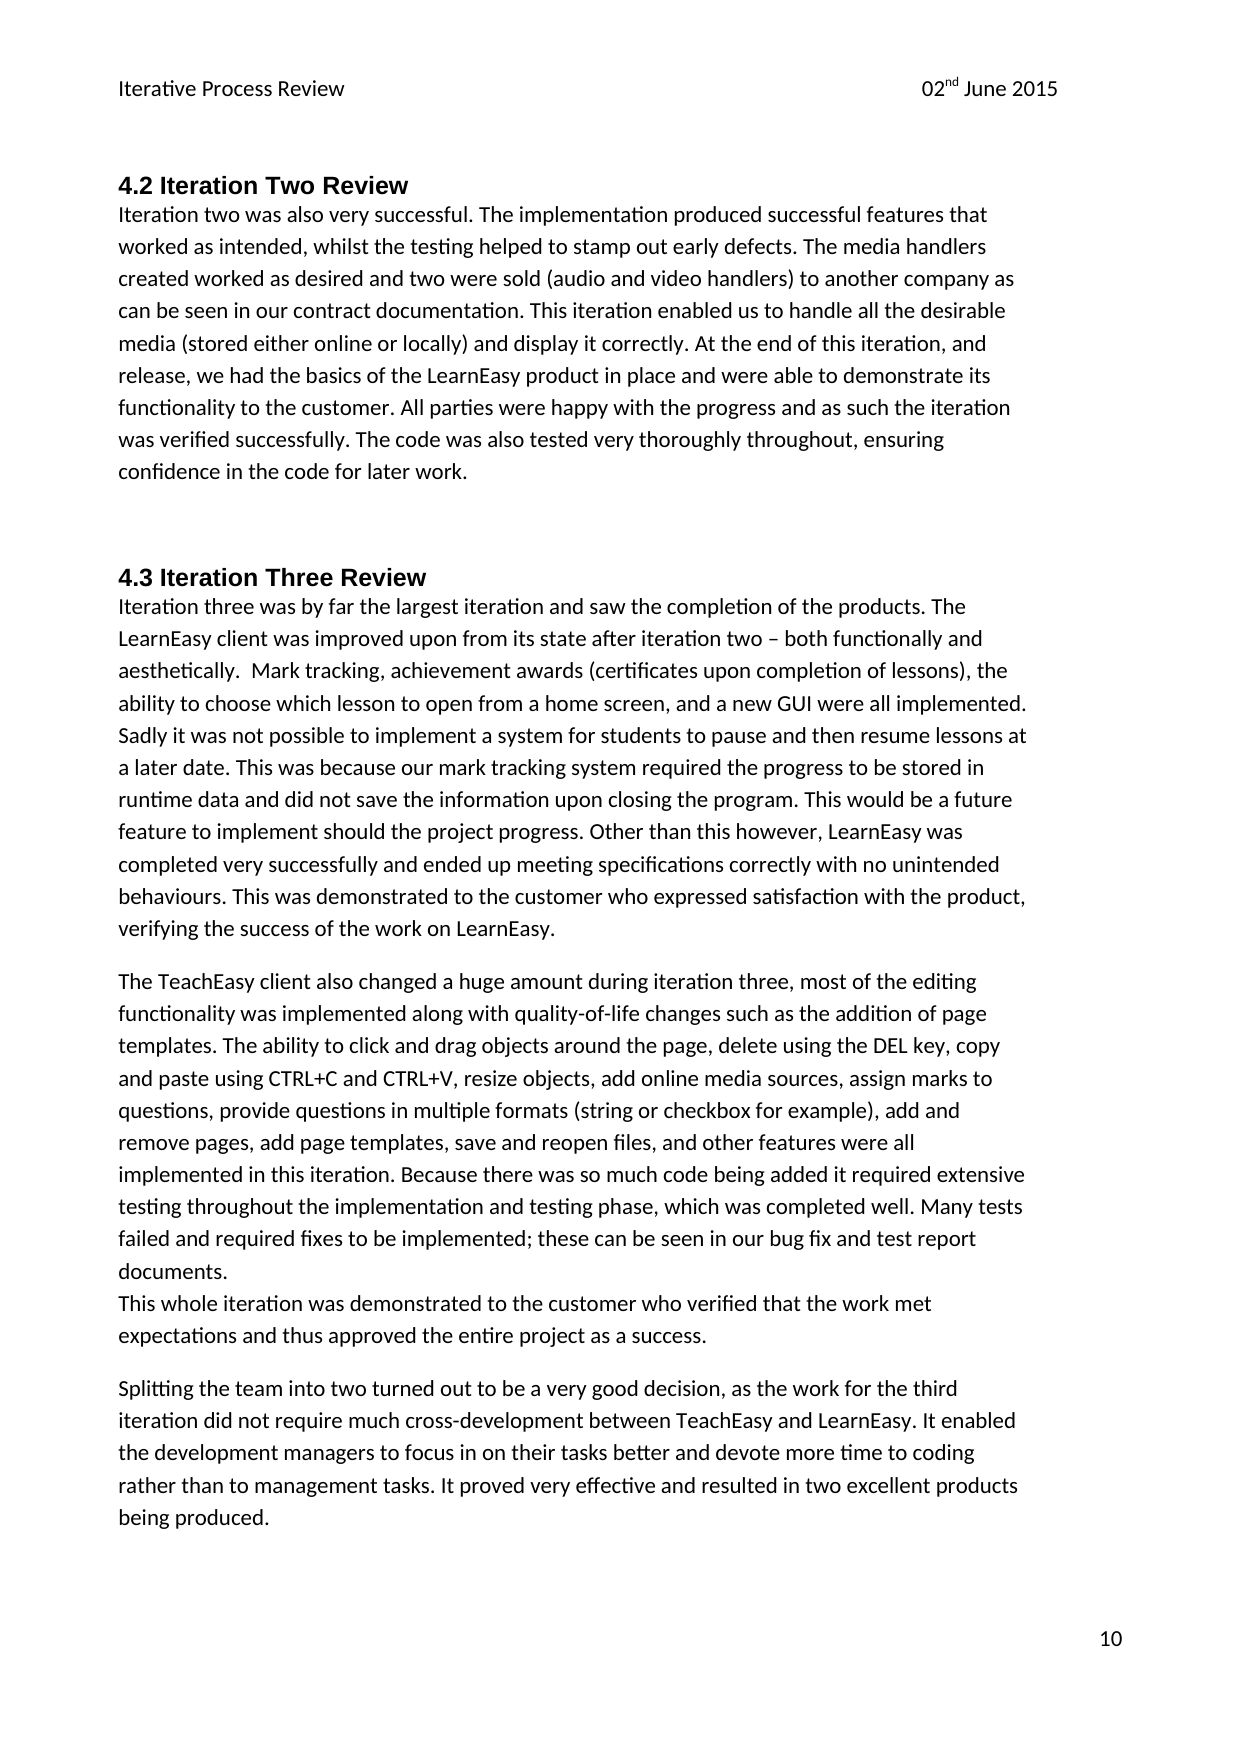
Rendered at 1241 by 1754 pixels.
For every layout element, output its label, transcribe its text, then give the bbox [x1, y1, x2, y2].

subtitle 4.2 Iteration Two Review [118, 171, 1122, 200]
text The TeachEasy client also changed a huge amount during iteration three, most of the editing functionality was implemented along with quality-of-life changes such as the addition of page templates. The ability to click and drag objects around the page, delete using the DEL key, copy and paste using CTRL+C and CTRL+V, resize objects, add online media sources, assign marks to questions, provide questions in multiple formats (string or checkbox for example), add and remove pages, add page templates, save and reopen files, and other features were all implemented in this iteration. Because there was so much code being added it required extensive testing throughout the implementation and testing phase, which was completed well. Many tests failed and required fixes to be implemented; these can be seen in our bug fix and test report documents. This whole iteration was demonstrated to the customer who verified that the work met expectations and thus approved the entire project as a success. [118, 967, 1034, 1349]
text Iteration two was also very successful. The implementation produced successful features that worked as intended, whilst the testing helped to stamp out early defects. The media handlers created worked as desired and two were sold (audio and video handlers) to another company as can be seen in our contract documentation. This iteration enabled us to handle all the desirable media (stored either online or locally) and display it correctly. At the end of this iteration, and release, we had the basics of the LearnEasy product in place and were able to demonstrate its functionality to the customer. All parties were happy with the progress and as such the iteration was verified successfully. The code was also tested very thoroughly throughout, ensuring confidence in the code for later work. [118, 200, 1034, 485]
subtitle 4.3 Iteration Three Review [118, 563, 1122, 592]
text Splitting the team into two turned out to be a very good decision, as the work for the third iteration did not require much cross-development between TeachEasy and LearnEasy. It enabled the development managers to focus in on their tasks better and devote more time to coding rather than to management tasks. It proved very effective and resulted in two excellent products being produced. [118, 1374, 1034, 1531]
text Iteration three was by far the largest iteration and saw the completion of the products. The LearnEasy client was improved upon from its state after iteration two – both functionally and aesthetically. Mark tracking, achievement awards (certificates upon completion of lessons), the ability to choose which lesson to open from a home screen, and a new GUI were all implemented. Sadly it was not possible to implement a system for students to pause and then resume lessons at a later date. This was because our mark tracking system required the progress to be stored in runtime data and did not save the information upon closing the program. This would be a future feature to implement should the project progress. Other than this however, LearnEasy was completed very successfully and ended up meeting specifications correctly with no unintended behaviours. This was demonstrated to the customer who expressed satisfaction with the product, verifying the success of the work on LearnEasy. [118, 592, 1034, 942]
